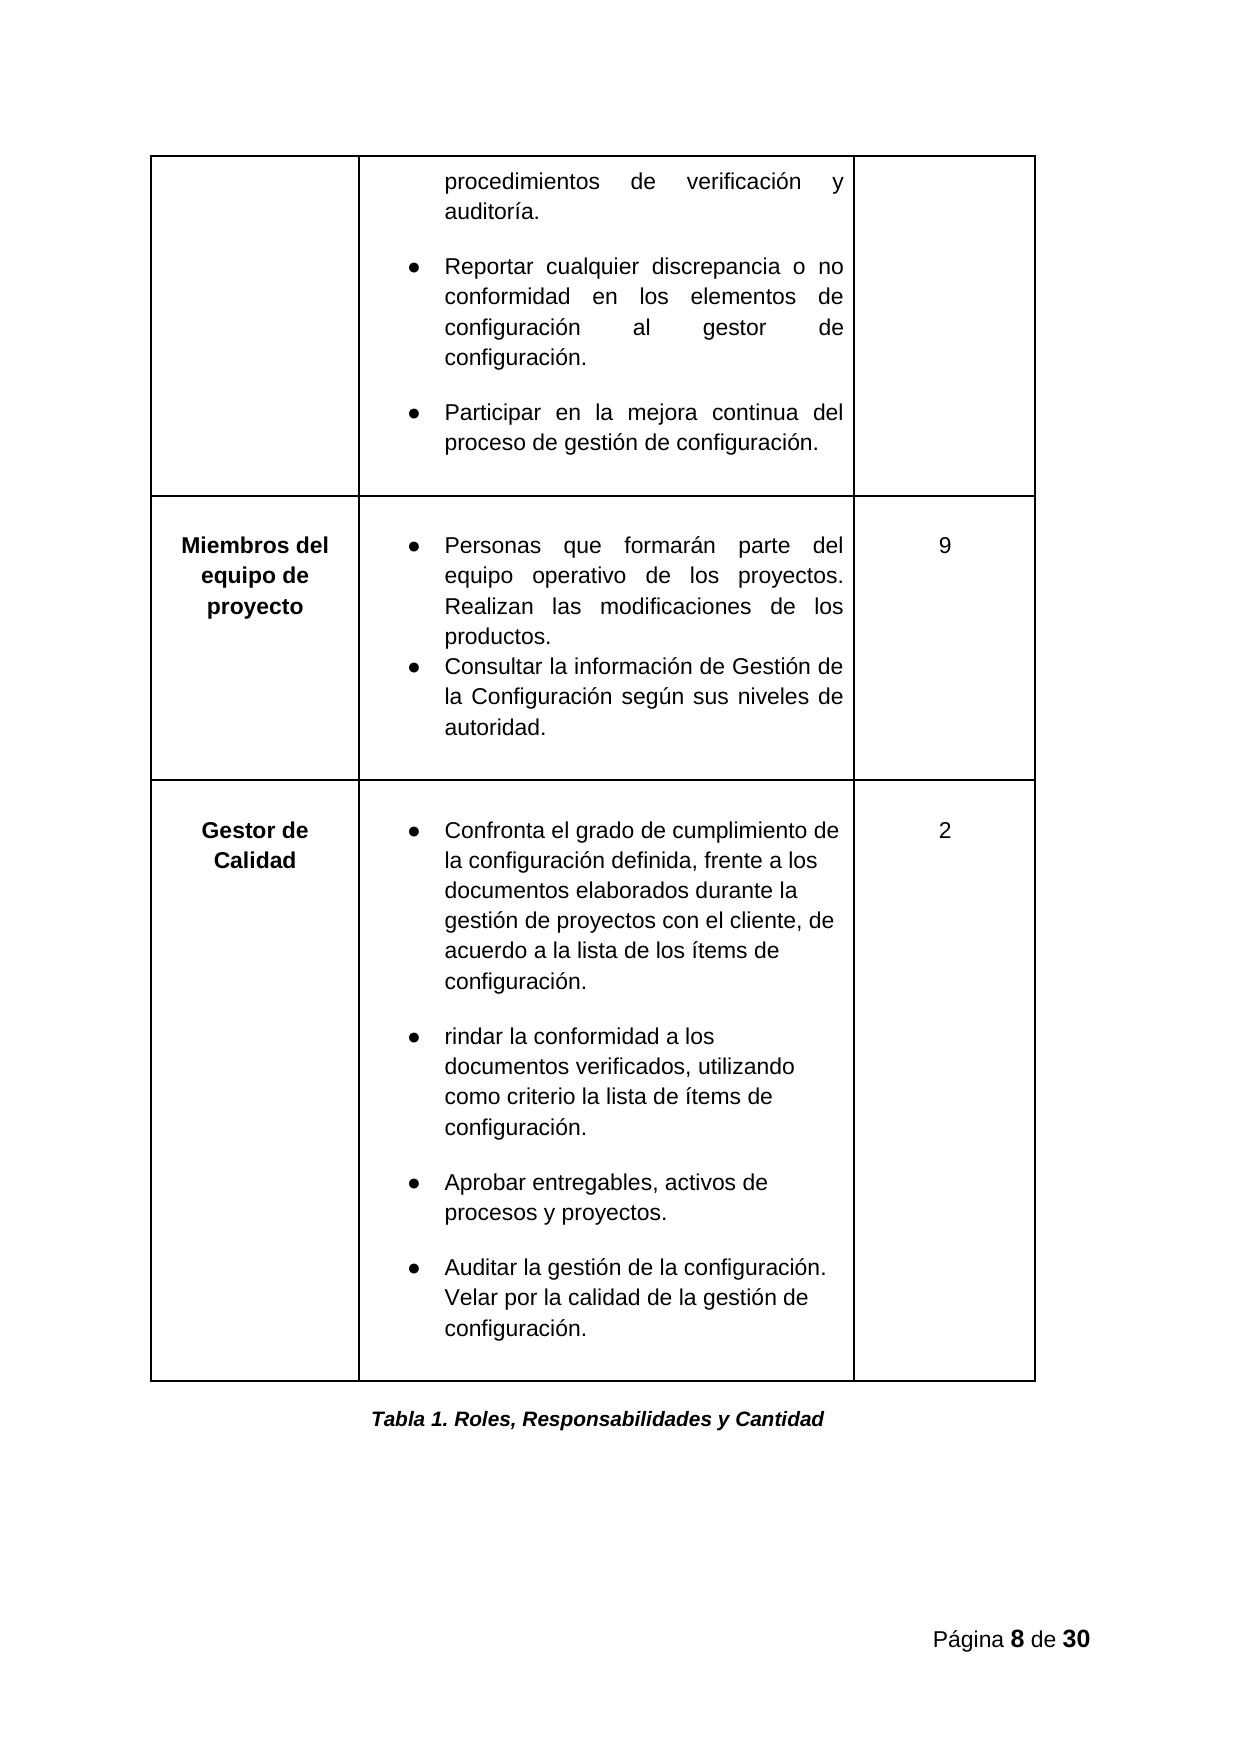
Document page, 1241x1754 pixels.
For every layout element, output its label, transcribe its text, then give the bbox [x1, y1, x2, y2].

text Tabla 1. Roles, Responsabilidades y Cantidad [298, 1407, 1090, 1431]
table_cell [152, 157, 358, 495]
table_cell Confronta el grado de cumplimiento de la configuración definida, frente a los documentos elaborados durante la gestión de proyectos con el cliente, de acuerdo a la lista de los ítems de configuración. rindar la conformidad a los documentos verificados, utilizando como criterio la lista de ítems de configuración. Aprobar entregables, activos de procesos y proyectos. Auditar la gestión de la configuración. Velar por la calidad de la gestión de configuración. [360, 781, 853, 1380]
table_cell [360, 157, 853, 495]
table_cell Miembros del equipo de proyecto [152, 497, 358, 779]
table_cell 9 [855, 497, 1034, 779]
table_cell 2 [855, 781, 1034, 1380]
table_cell Gestor de Calidad [152, 781, 358, 1380]
table_cell Personas que formarán parte del equipo operativo de los proyectos. Realizan las modificaciones de los productos. Consultar la información de Gestión de la Configuración según sus niveles de autoridad. [360, 497, 853, 779]
table_cell 2 [855, 157, 1034, 495]
